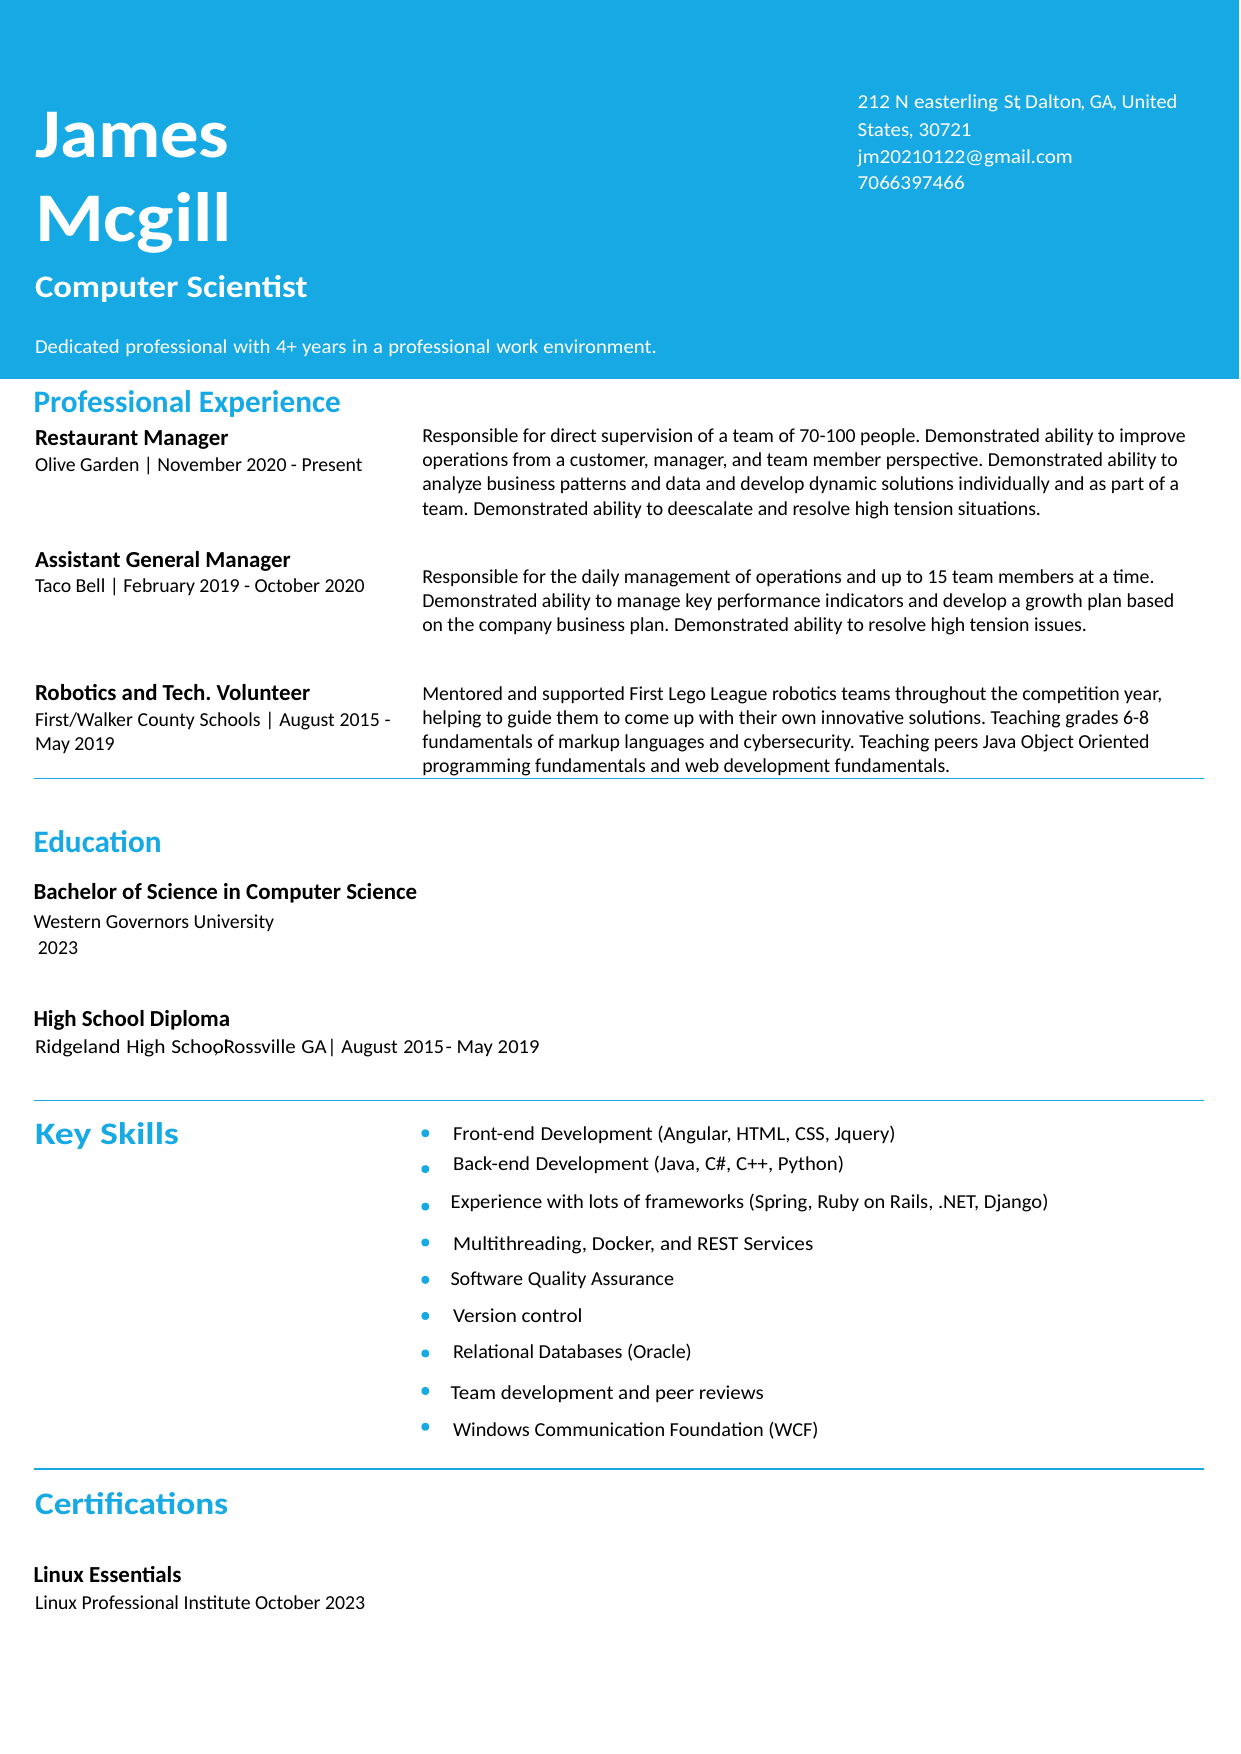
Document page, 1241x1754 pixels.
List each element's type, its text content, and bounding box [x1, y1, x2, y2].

table_cell Responsible for the daily management of operations and up to 15 team members at a time. Demonstrated ability to manage key performance indicators and develop a growth plan based on the company business plan. Demonstrated ability to resolve high tension issues. [422, 545, 1194, 656]
text Linux Professional Institute October 2023 [35, 1590, 1167, 1614]
text Bachelor of Science in Computer Science [33, 877, 1167, 905]
table_cell Mentored and supported First Lego League robotics teams throughout the competition year, helping to guide them to come up with their own innovative solutions. Teaching grades 6-8 fundamentals of markup languages and cybersecurity. Teaching peers Java Object Oriented programming fundamentals and web development fundamentals. [422, 656, 1194, 778]
text Linux Essentials [33, 1560, 1167, 1588]
table_header Restaurant Manager Olive Garden | November 2020 - Present [35, 423, 422, 545]
text High School Diploma [33, 1004, 1167, 1032]
table_header Responsible for direct supervision of a team of 70-100 people. Demonstrated ability to improve operations from a customer, manager, and team member perspective. Demonstrated ability to analyze business patterns and data and develop dynamic solutions individually and as part of a team. Demonstrated ability to deescalate and resolve high tension situations. [422, 423, 1194, 545]
table_cell Robotics and Tech. Volunteer First/Walker County Schools | August 2015 - May 2019 [35, 656, 422, 778]
text Education [33, 822, 1167, 860]
text Professional Experience [33, 379, 1167, 420]
table_cell Assistant General Manager Taco Bell | February 2019 - October 2020 [35, 545, 422, 656]
text Western Governors University [33, 909, 1167, 933]
text 2023 [33, 935, 1167, 959]
